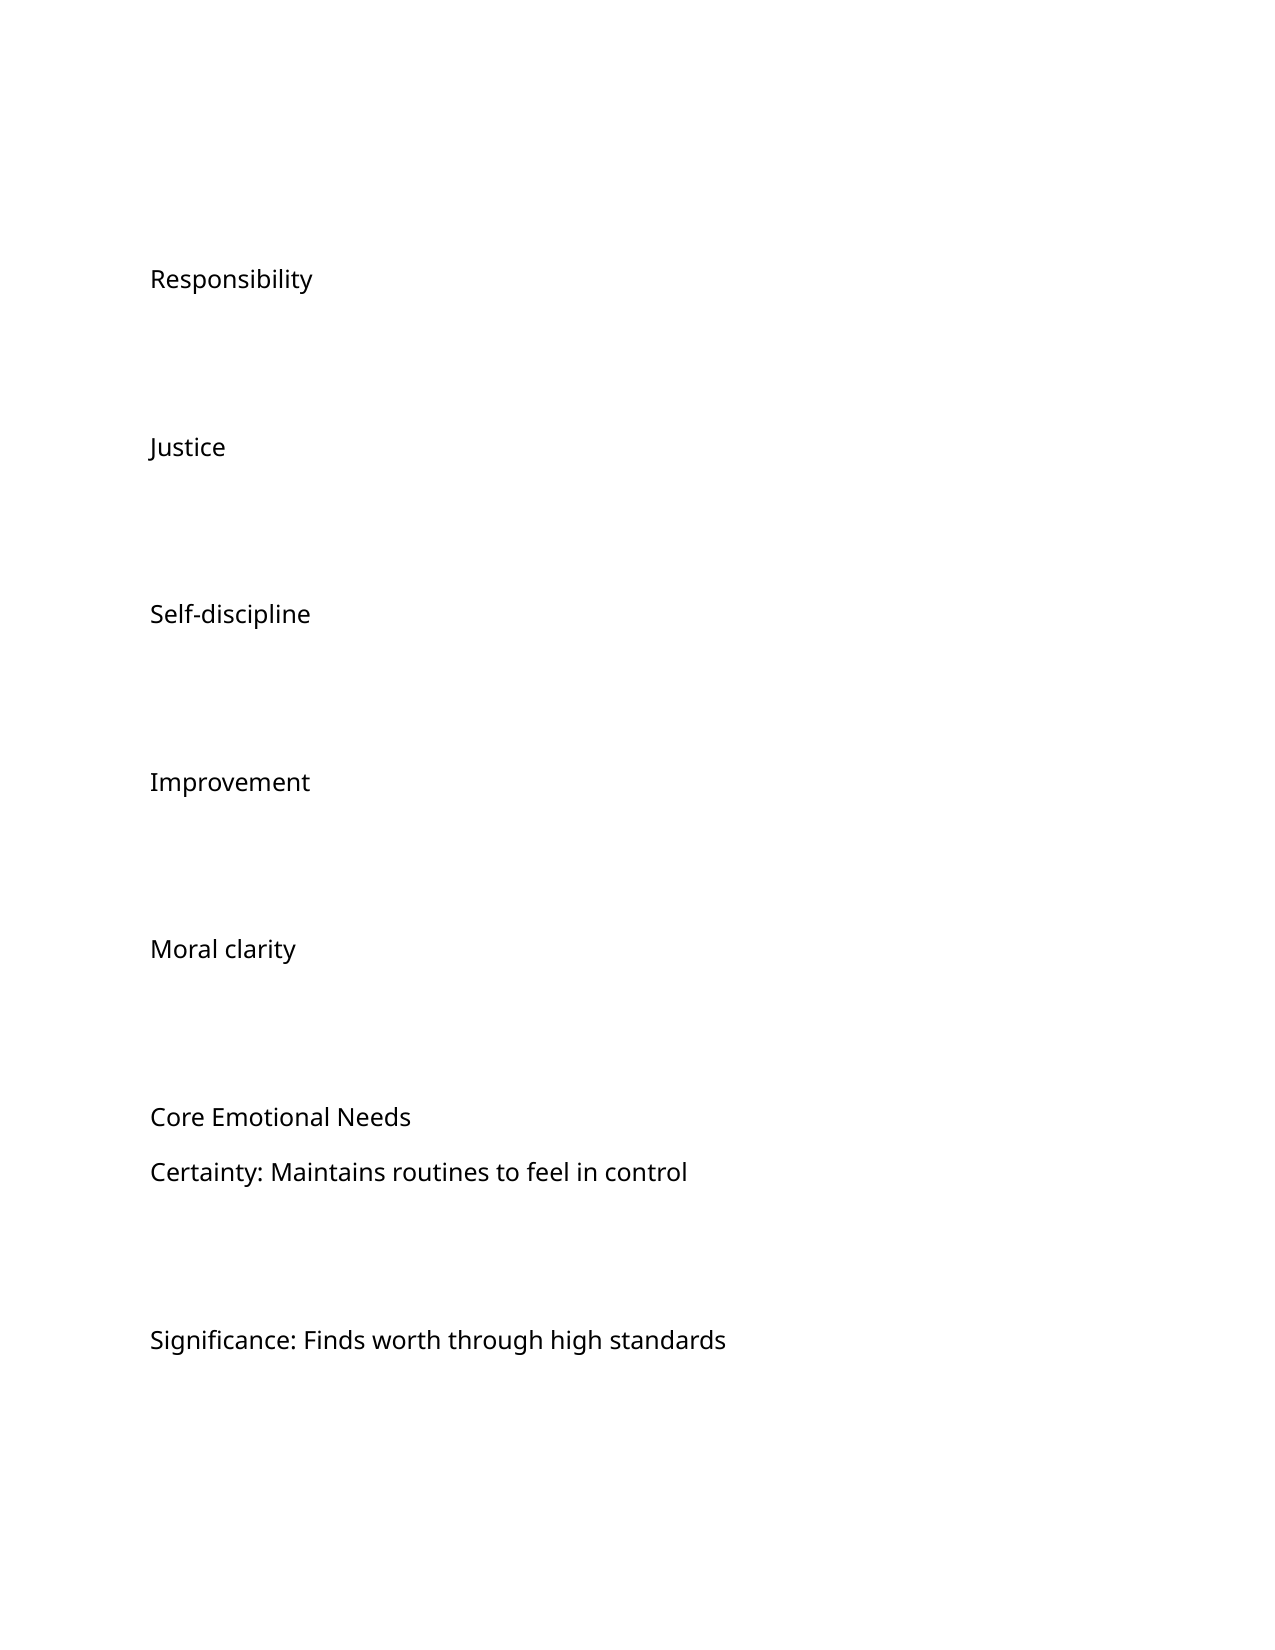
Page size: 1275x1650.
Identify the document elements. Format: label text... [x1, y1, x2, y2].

text Self-discipline [150, 597, 1125, 631]
text Significance: Finds worth through high standards [150, 1322, 1125, 1357]
text Responsibility [150, 262, 1125, 296]
text Certainty: Maintains routines to feel in control [150, 1155, 1125, 1189]
text Core Emotional Needs [150, 1099, 1125, 1133]
text Justice [150, 429, 1125, 463]
text Improvement [150, 764, 1125, 798]
text Moral clarity [150, 932, 1125, 966]
